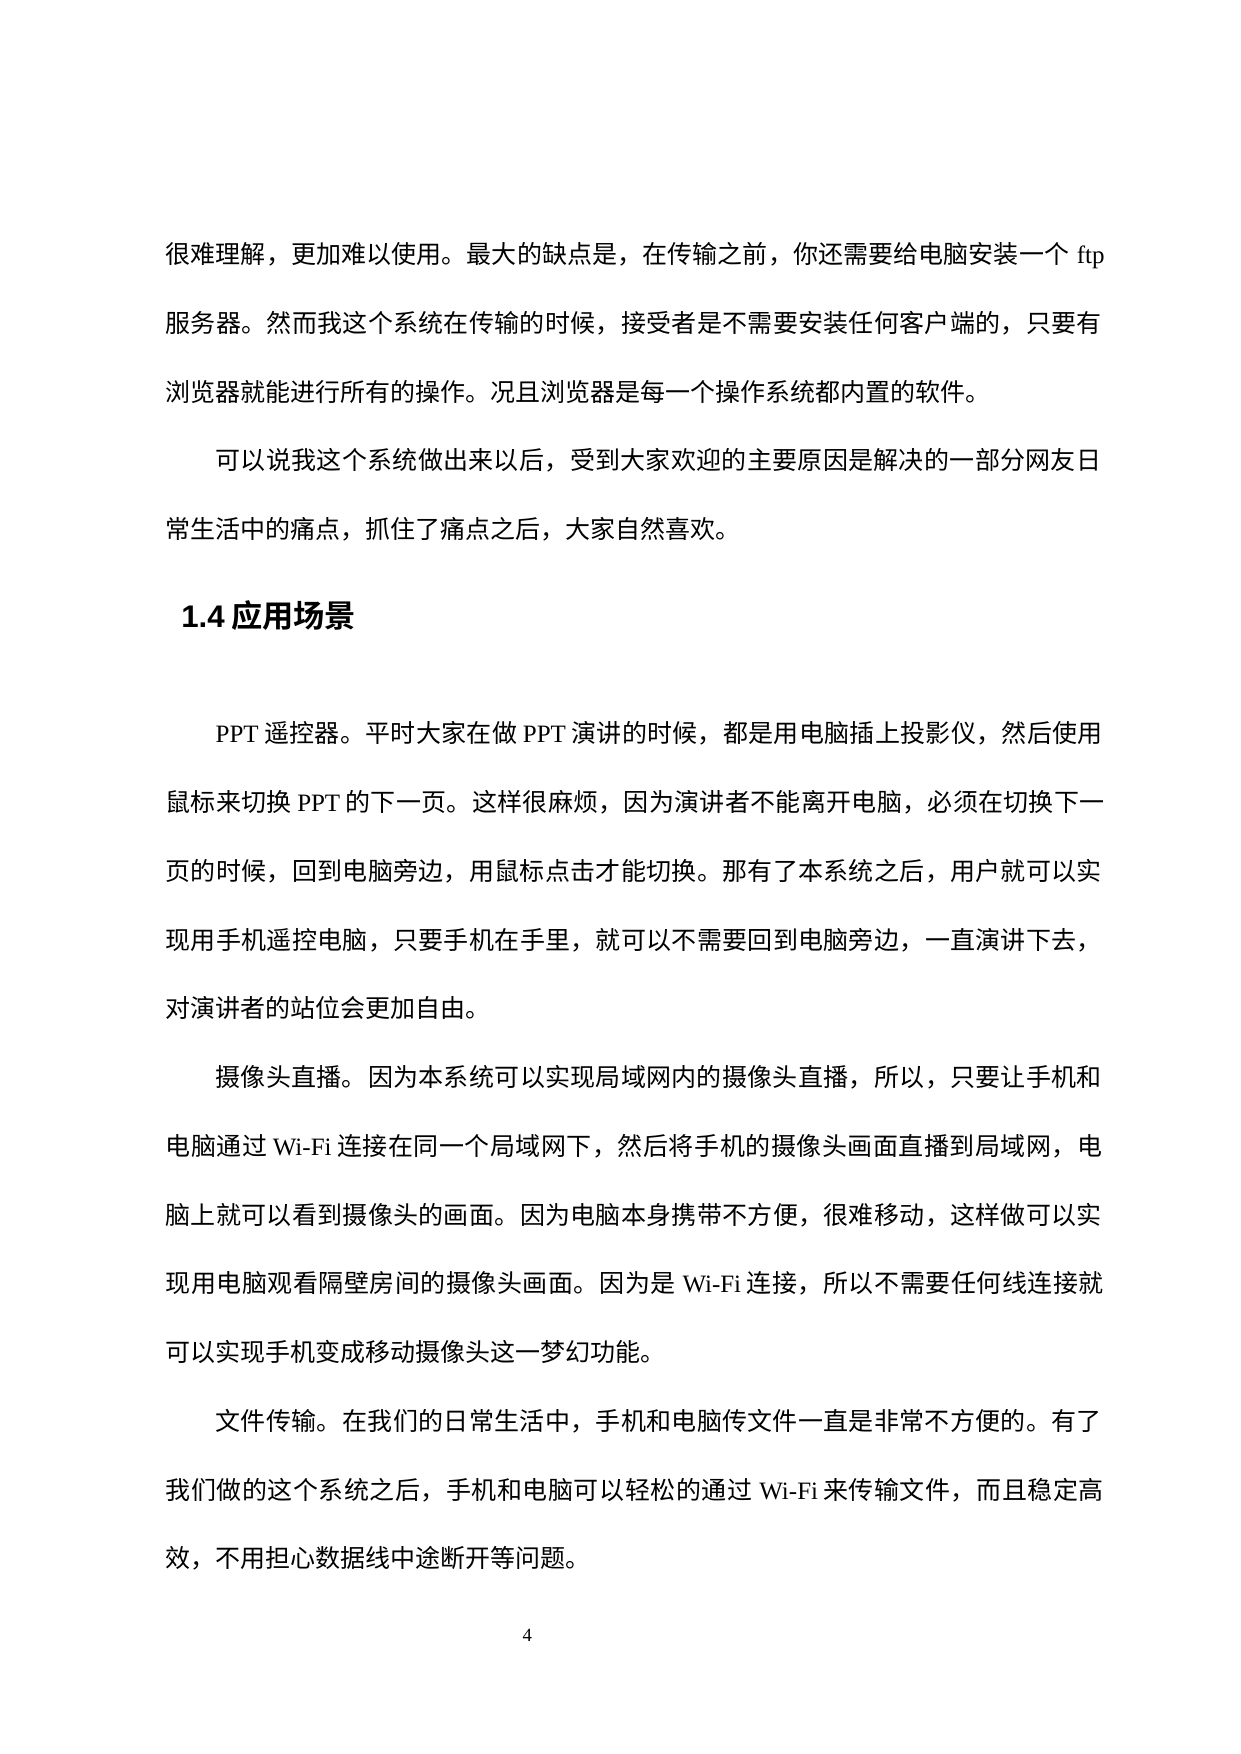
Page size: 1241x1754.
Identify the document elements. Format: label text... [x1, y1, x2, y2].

text 摄像头直播。因为本系统可以实现局域网内的摄像头直播，所以，只要让手机和电脑通过Wi-Fi连接在同一个局域网下，然后将手机的摄像头画面直播到局域网，电脑上就可以看到摄像头的画面。因为电脑本身携带不方便，很难移动，这样做可以实现用电脑观看隔壁房间的摄像头画面。因为是Wi-Fi连接，所以不需要任何线连接就可以实现手机变成移动摄像头这一梦幻功能。 [165, 1041, 1104, 1385]
text 高级一点的用户会选择ftp等入门难度高的传输协议。这些协议对于普通用户来说很难理解，更加难以使用。最大的缺点是，在传输之前，你还需要给电脑安装一个ftp服务器。然而我这个系统在传输的时候，接受者是不需要安装任何客户端的，只要有浏览器就能进行所有的操作。况且浏览器是每一个操作系统都内置的软件。 [165, 218, 1104, 424]
text PPT遥控器。平时大家在做PPT演讲的时候，都是用电脑插上投影仪，然后使用鼠标来切换PPT的下一页。这样很麻烦，因为演讲者不能离开电脑，必须在切换下一页的时候，回到电脑旁边，用鼠标点击才能切换。那有了本系统之后，用户就可以实现用手机遥控电脑，只要手机在手里，就可以不需要回到电脑旁边，一直演讲下去，对演讲者的站位会更加自由。 [165, 698, 1104, 1041]
subtitle 1.4应用场景 [165, 579, 1104, 648]
text 可以说我这个系统做出来以后，受到大家欢迎的主要原因是解决的一部分网友日常生活中的痛点，抓住了痛点之后，大家自然喜欢。 [165, 424, 1104, 562]
text 文件传输。在我们的日常生活中，手机和电脑传文件一直是非常不方便的。有了我们做的这个系统之后，手机和电脑可以轻松的通过Wi-Fi来传输文件，而且稳定高效，不用担心数据线中途断开等问题。 [165, 1385, 1104, 1591]
